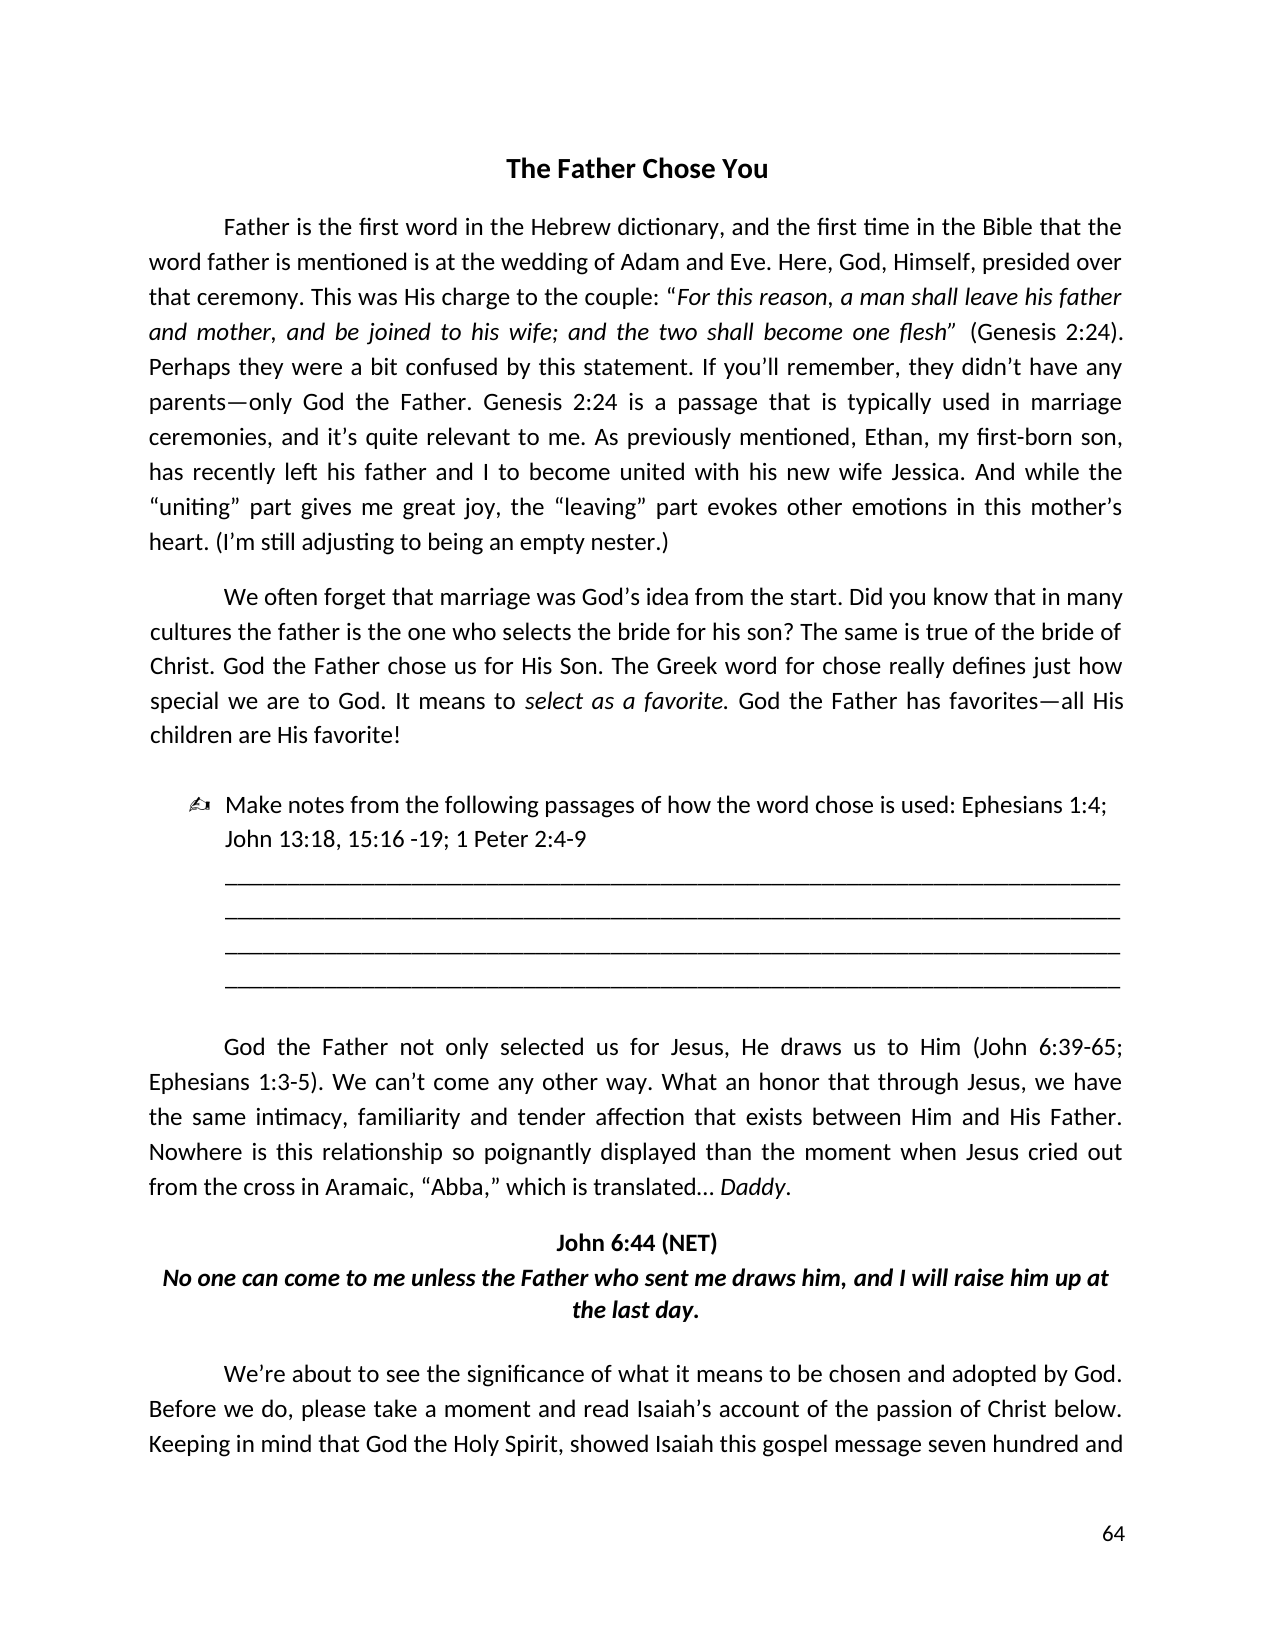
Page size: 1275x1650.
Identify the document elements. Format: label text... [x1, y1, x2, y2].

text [148, 1358, 1124, 1458]
text We often forget that marriage was God’s idea from the start. Did you know that in many cultures the father is the one who selects the bride for his son? The same is true of the bride of Christ. God the Father chose us for His Son. The Greek word for chose really defines just how special we are to God. It means to select as a favorite. God the Father has favorites—all His children are His favorite! [150, 581, 1125, 750]
text Father is the first word in the Hebrew dictionary, and the first time in the Bible that the word father is mentioned is at the wedding of Adam and Eve. Here, God, Himself, presided over that ceremony. This was His charge to the couple: “For this reason, a man shall leave his father and mother, and be joined to his wife; and the two shall become one flesh” (Genesis 2:24). Perhaps they were a bit confused by this statement. If you’ll remember, they didn’t have any parents—only God the Father. Genesis 2:24 is a passage that is typically used in marriage ceremonies, and it’s quite relevant to me. As previously mentioned, Ethan, my first-born son, has recently left his father and I to become united with his new wife Jessica. And while the “uniting” part gives me great joy, the “leaving” part evokes other emotions in this mother’s heart. (I’m still adjusting to being an empty nester.) [148, 211, 1124, 556]
list Make notes from the following passages of how the word chose is used: Ephesians 1:4; John 13:18, 15:16 -19; 1 Peter 2:4-9 ________________________________________________________________________________________________________________________________________________________________________________________________________________________________________________________________________________________________ [187, 789, 1125, 992]
text God the Father not only selected us for Jesus, He draws us to Him (John 6:39-65; Ephesians 1:3-5). We can’t come any other way. What an honor that through Jesus, we have the same intimacy, familiarity and tender affection that exists between Him and His Father. Nowhere is this relationship so poignantly displayed than the moment when Jesus cried out from the cross in Aramaic, “Abba,” which is translated… Daddy. [148, 1031, 1124, 1201]
subtitle The Father Chose You [187, 150, 1087, 186]
text No one can come to me unless the Father who sent me draws him, and I will raise him up at the last day. [152, 1262, 1122, 1324]
text John 6:44 (NET) [150, 1227, 1124, 1257]
